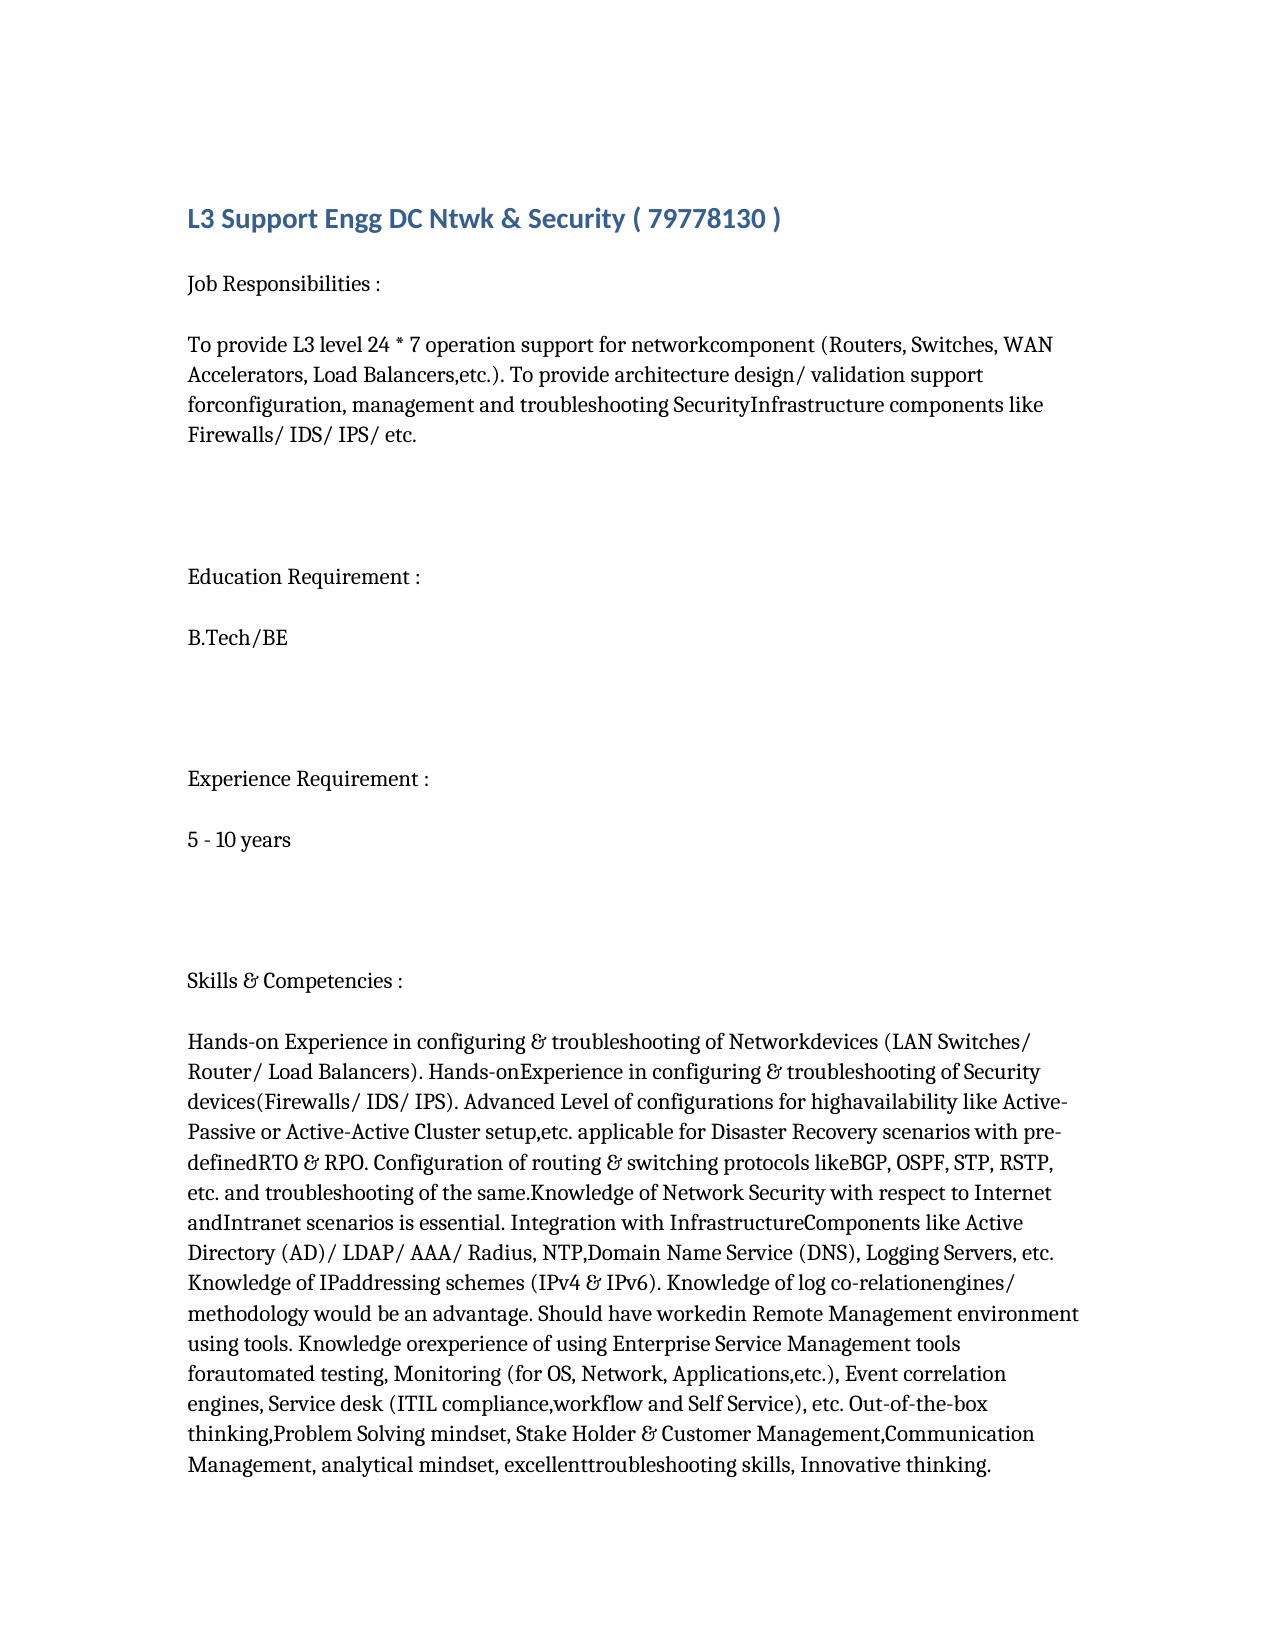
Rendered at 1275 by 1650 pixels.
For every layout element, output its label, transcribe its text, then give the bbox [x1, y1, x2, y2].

text Job Responsibilities : To provide L3 level 24 * 7 operation support for networkcomponent (Routers, Switches, WAN Accelerators, Load Balancers,etc.). To provide architecture design/ validation support forconfiguration, management and troubleshooting SecurityInfrastructure components like Firewalls/ IDS/ IPS/ etc. [187, 241, 1087, 509]
subtitle L3 Support Engg DC Ntwk & Security ( 79778130 ) [187, 200, 1087, 236]
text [187, 938, 1087, 1478]
text Experience Requirement : 5 - 10 years [187, 736, 1087, 913]
text Education Requirement : B.Tech/BE [187, 534, 1087, 711]
